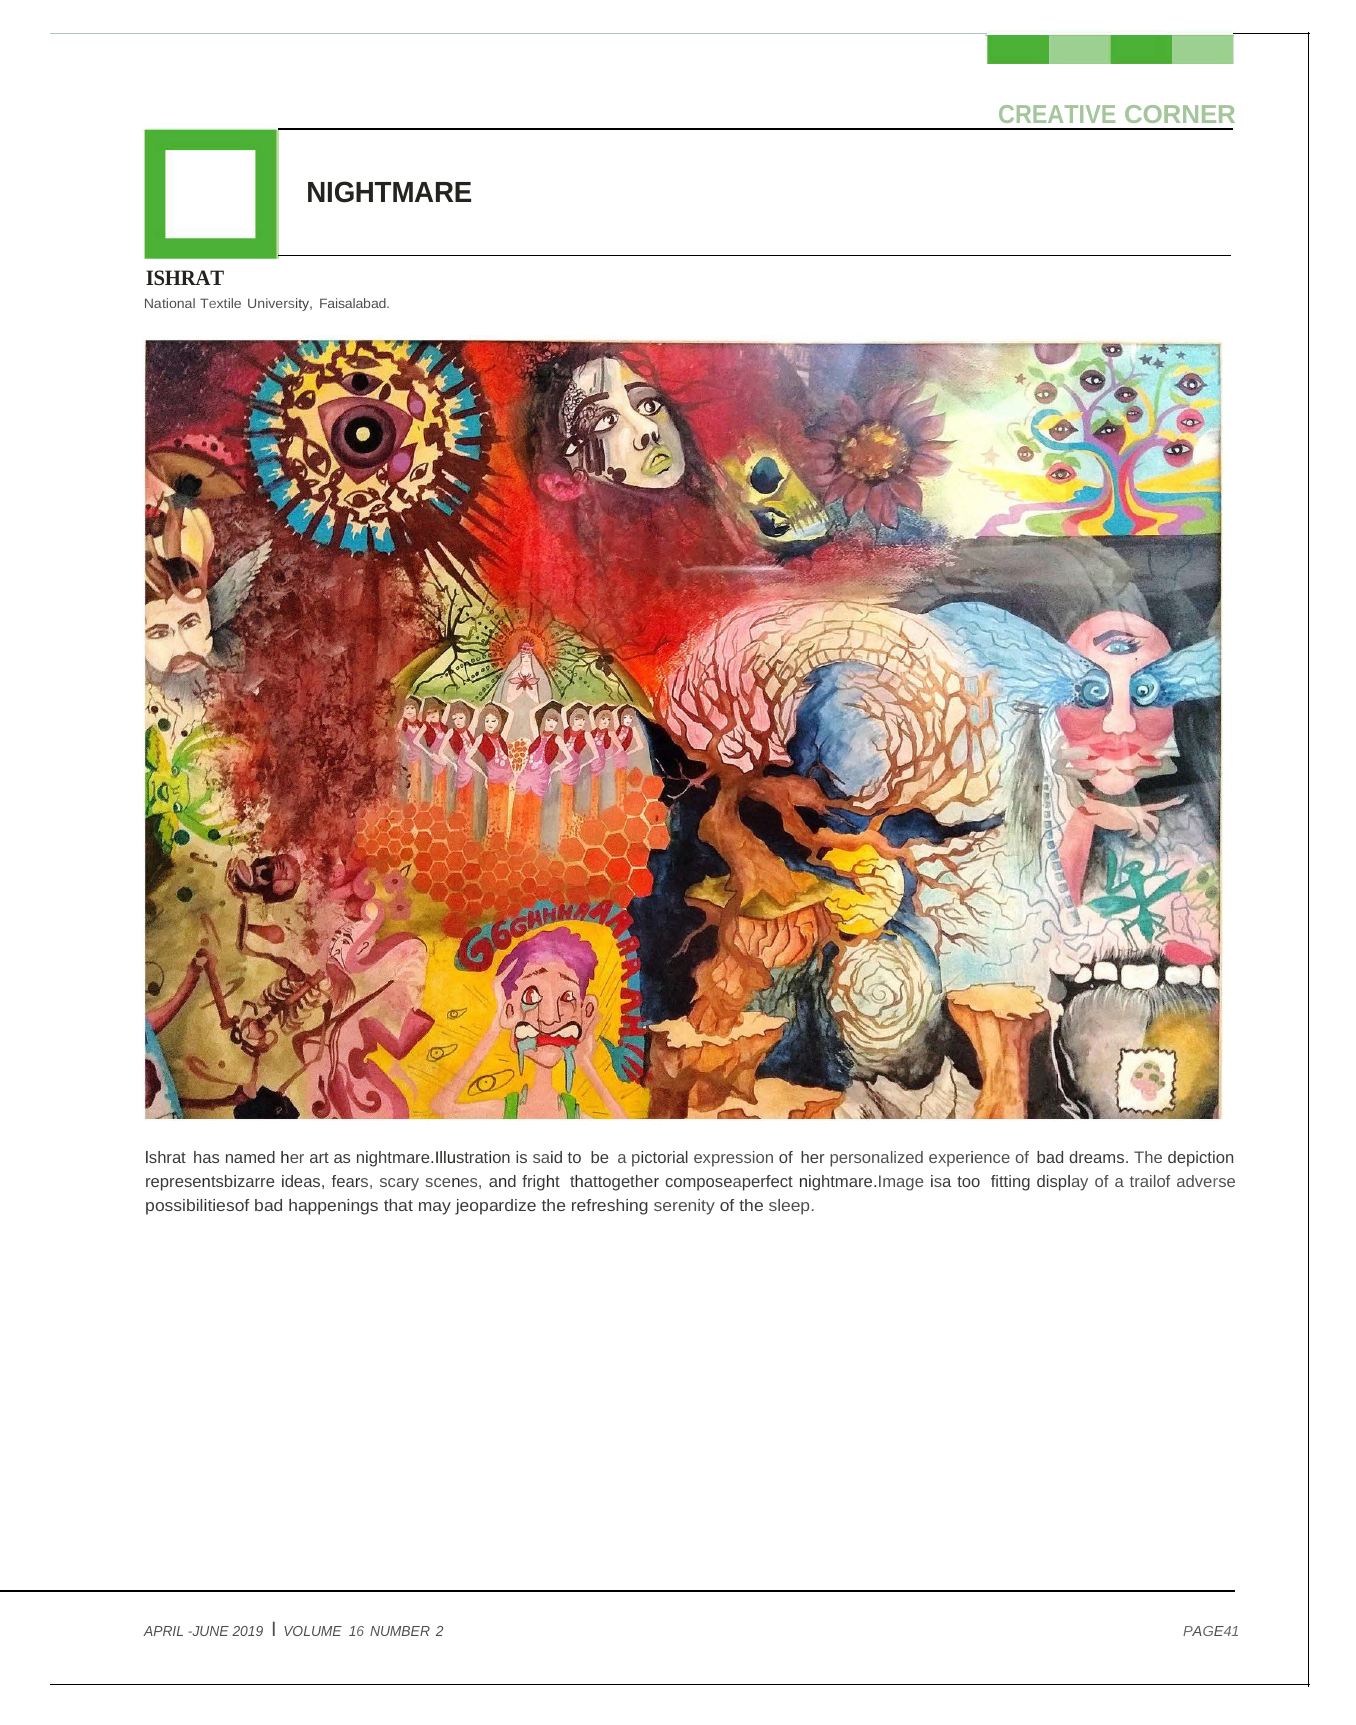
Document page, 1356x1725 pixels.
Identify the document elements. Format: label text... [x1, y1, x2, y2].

text National Textile University, Faisalabad. [144, 296, 1251, 312]
text APRIL -JUNE 2019 I VOLUME 16 NUMBER 2 PAGE41 [144, 1617, 1251, 1641]
picture [141, 129, 279, 260]
text ISHRAT [146, 139, 1251, 290]
picture [141, 335, 1223, 1121]
text lshrat has named her art as nightmare.Illustration is said to be a pictorial expression of her personalized experience of bad dreams. The depiction representsbizarre ideas, fears, scary scenes, and fright thattogether composeaperfect nightmare.Image isa too fitting display of a trailof adverse possibilitiesof bad happenings that may jeopardize the refreshing serenity of the sleep. [145, 1148, 1236, 1215]
text CREATIVE CORNER [131, 99, 1236, 129]
picture [985, 30, 1234, 64]
